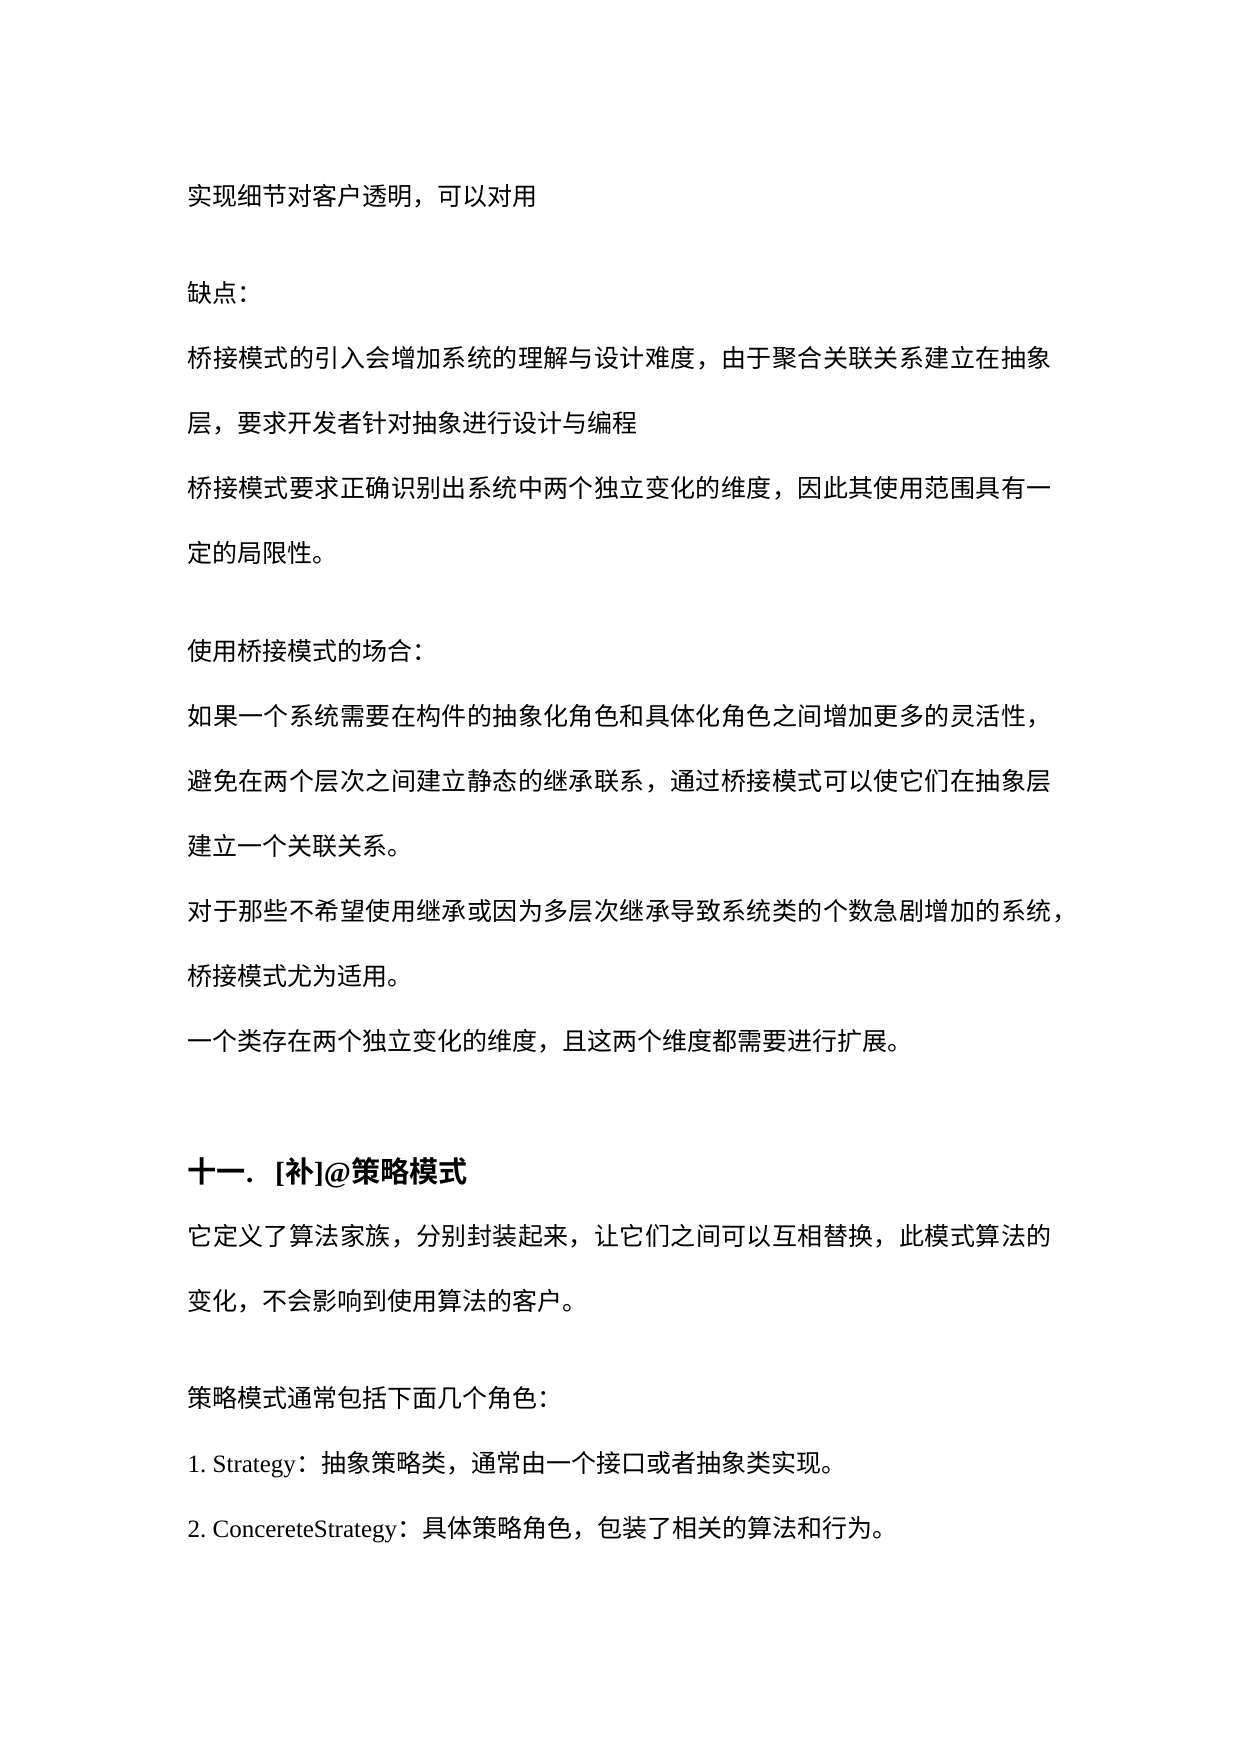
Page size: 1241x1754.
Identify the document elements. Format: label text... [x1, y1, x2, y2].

text 桥接模式的引入会增加系统的理解与设计难度，由于聚合关联关系建立在抽象层，要求开发者针对抽象进行设计与编程 [187, 324, 1053, 454]
text 2. ConcereteStrategy：具体策略角色，包装了相关的算法和行为。 [187, 1494, 1053, 1559]
text 缺点： [187, 259, 1053, 324]
text 一个类存在两个独立变化的维度，且这两个维度都需要进行扩展。 [187, 1007, 1053, 1072]
text 使用桥接模式的场合： [187, 617, 1053, 682]
text 它定义了算法家族，分别封装起来，让它们之间可以互相替换，此模式算法的变化，不会影响到使用算法的客户。 [187, 1202, 1053, 1332]
text 1. Strategy：抽象策略类，通常由一个接口或者抽象类实现。 [187, 1429, 1053, 1494]
text 对于那些不希望使用继承或因为多层次继承导致系统类的个数急剧增加的系统，桥接模式尤为适用。 [187, 877, 1053, 1007]
text 策略模式通常包括下面几个角色： [187, 1364, 1053, 1429]
text 桥接模式要求正确识别出系统中两个独立变化的维度，因此其使用范围具有一定的局限性。 [187, 454, 1053, 584]
list [补]@策略模式 [187, 1137, 1053, 1202]
text 实现细节对客户透明，可以对用 [187, 162, 1053, 227]
text 如果一个系统需要在构件的抽象化角色和具体化角色之间增加更多的灵活性，避免在两个层次之间建立静态的继承联系，通过桥接模式可以使它们在抽象层建立一个关联关系。 [187, 682, 1053, 877]
